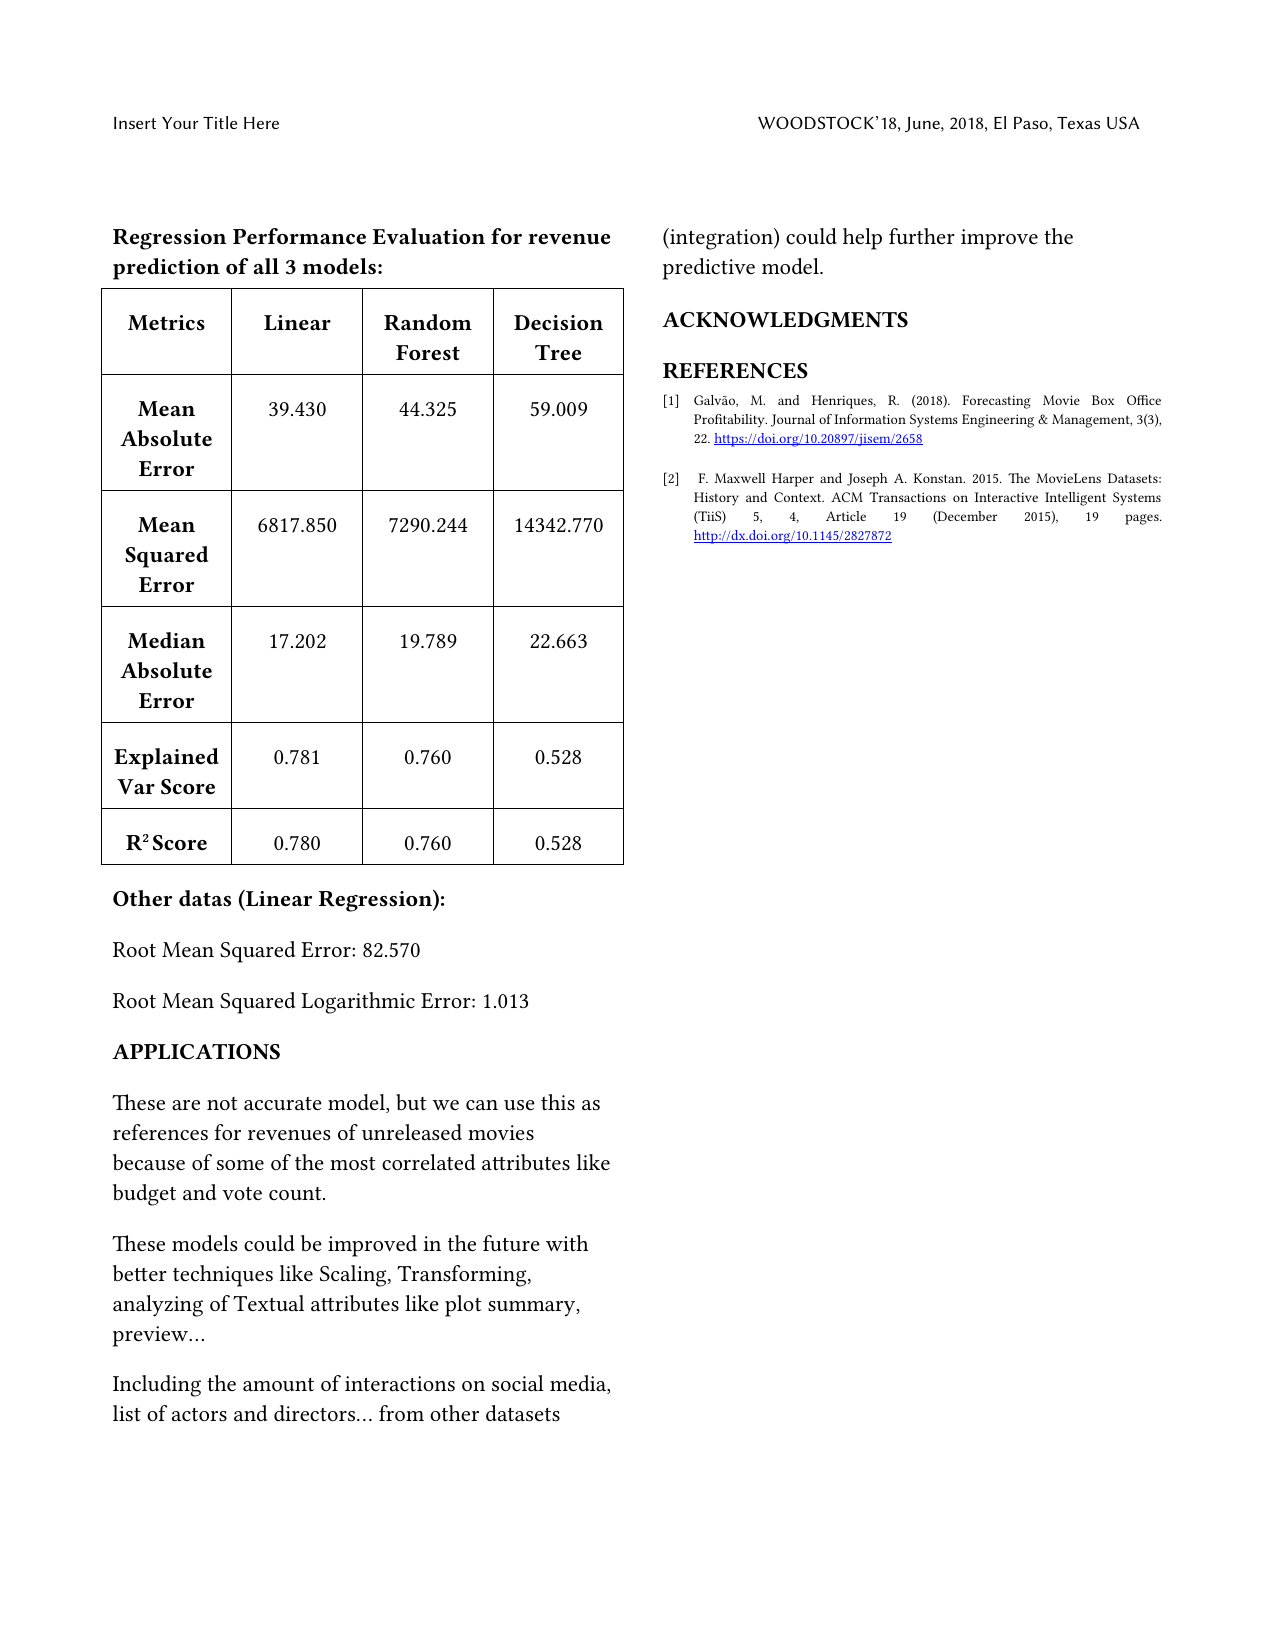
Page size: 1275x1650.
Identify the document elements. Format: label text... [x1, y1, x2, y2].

text [1] Galvão, M. and Henriques, R. (2018). Forecasting Movie Box Office Profitability. Journal of Information Systems Engineering & Management, 3(3), 22. https://doi.org/10.20897/jisem/2658 [662, 392, 1162, 447]
table_header Random Forest [363, 289, 493, 374]
table_cell Mean Squared Error [102, 491, 231, 606]
table_cell Median Absolute Error [102, 607, 231, 722]
table_cell 22.663 [494, 607, 623, 722]
table_cell R2 Score [102, 809, 231, 864]
table_cell 6817.850 [232, 491, 362, 606]
table_cell 39.430 [232, 375, 362, 490]
table_cell Mean Absolute Error [102, 375, 231, 490]
text Root Mean Squared Logarithmic Error: 1.013 [112, 988, 612, 1014]
text Including the amount of interactions on social media, list of actors and directors… from other datasets (integration) could help further improve the predictive model. [112, 1371, 612, 1427]
text REFERENCES [662, 358, 1162, 384]
table_cell 0.760 [363, 809, 493, 864]
table_cell 19.789 [363, 607, 493, 722]
table_cell 0.781 [232, 723, 362, 808]
text Regression Performance Evaluation for revenue prediction of all 3 models: [112, 224, 612, 280]
text Other datas (Linear Regression): [112, 886, 612, 912]
table_cell 0.780 [232, 809, 362, 864]
table_cell 44.325 [363, 375, 493, 490]
table_header Decision Tree [494, 289, 623, 374]
table_cell 59.009 [494, 375, 623, 490]
table_cell 17.202 [232, 607, 362, 722]
text APPLICATIONS [112, 1039, 612, 1065]
text ACKNOWLEDGMENTS [662, 307, 1162, 333]
table_cell 0.528 [494, 809, 623, 864]
text Root Mean Squared Error: 82.570 [112, 937, 612, 963]
text These are not accurate model, but we can use this as references for revenues of unreleased movies because of some of the most correlated attributes like budget and vote count. [112, 1089, 612, 1206]
table_header Linear [232, 289, 362, 374]
text These models could be improved in the future with better techniques like Scaling, Transforming, analyzing of Textual attributes like plot summary, preview… [112, 1230, 612, 1347]
text [2] F. Maxwell Harper and Joseph A. Konstan. 2015. The MovieLens Datasets: History and Context. ACM Transactions on Interactive Intelligent Systems (TiiS) 5, 4, Article 19 (December 2015), 19 pages. http://dx.doi.org/10.1145/2827872 [662, 470, 1162, 544]
table_cell 7290.244 [363, 491, 493, 606]
table_cell 0.528 [494, 723, 623, 808]
text Including the amount of interactions on social media, list of actors and directors… from other datasets (integration) could help further improve the predictive model. [662, 224, 1162, 280]
table_cell Explained Var Score [102, 723, 231, 808]
table_cell 14342.770 [494, 491, 623, 606]
table_header Metrics [102, 289, 231, 374]
table_cell 0.760 [363, 723, 493, 808]
